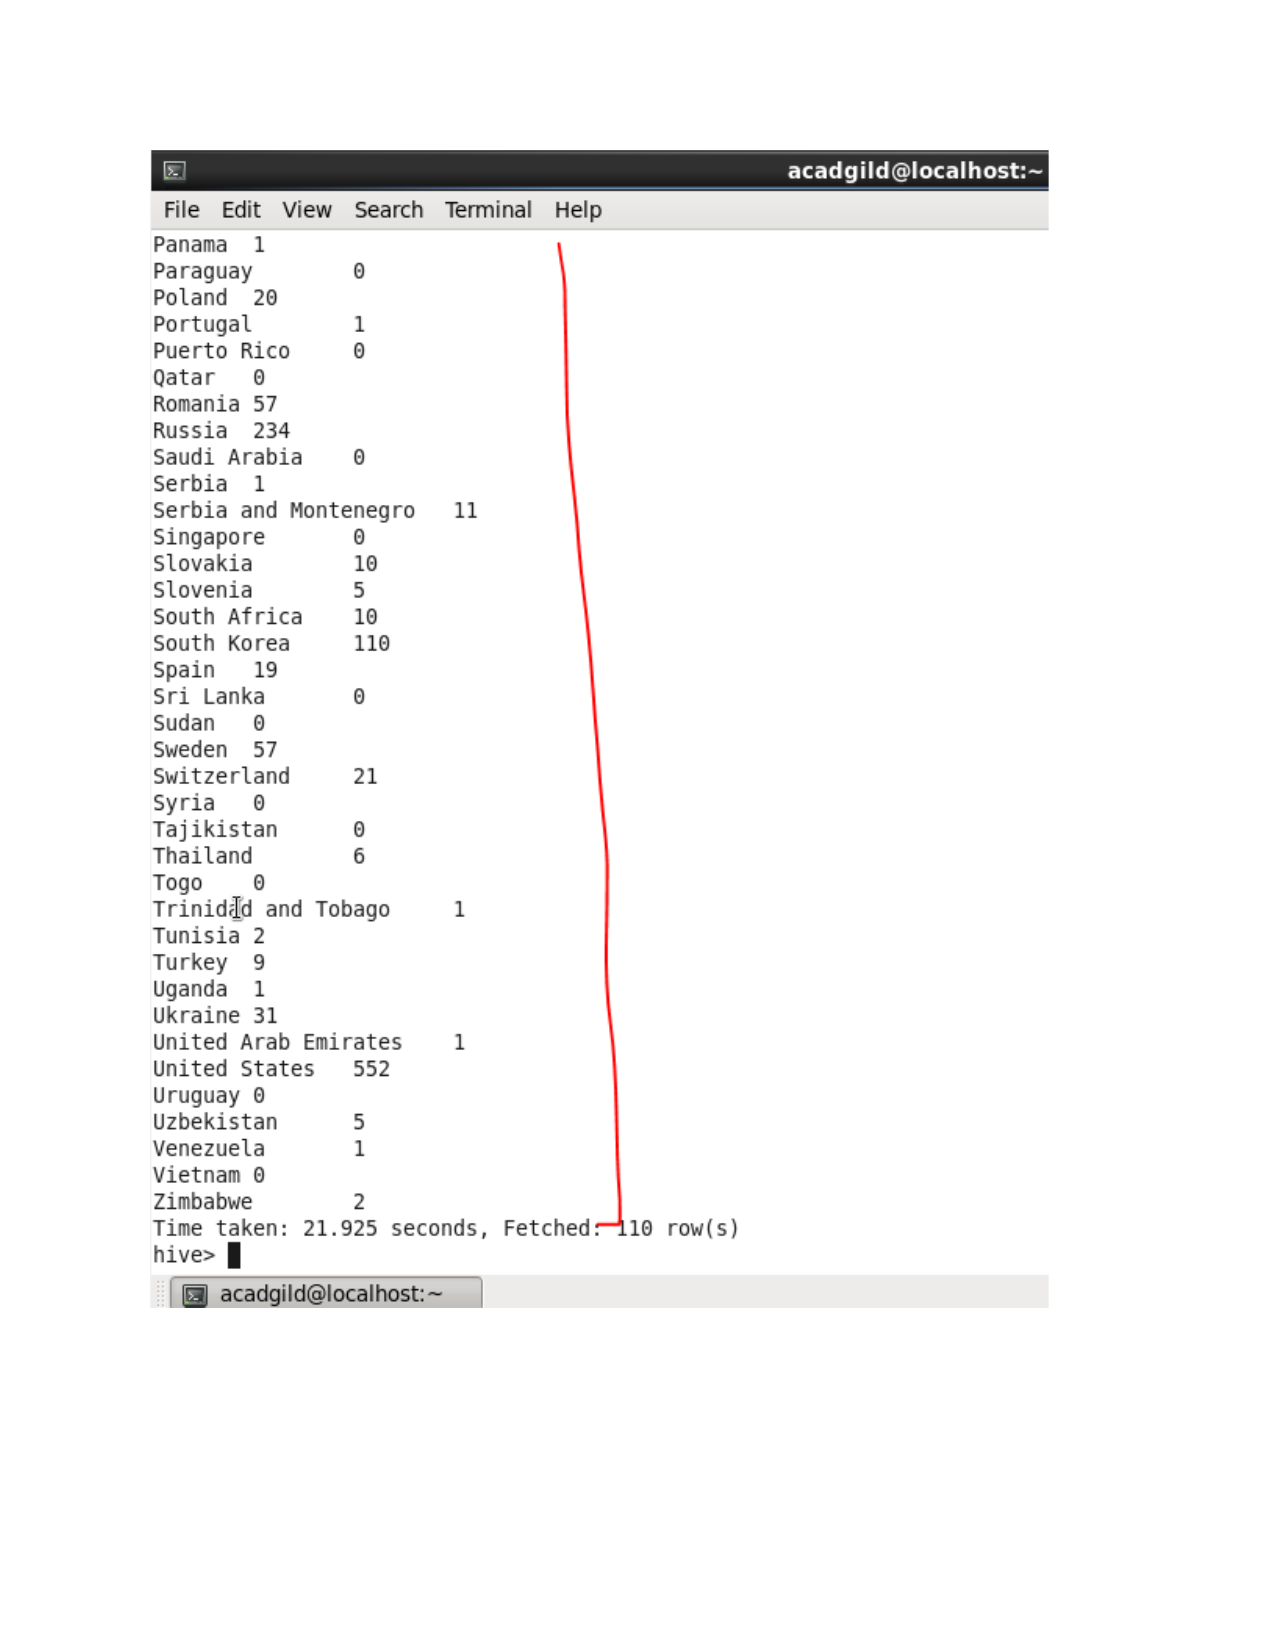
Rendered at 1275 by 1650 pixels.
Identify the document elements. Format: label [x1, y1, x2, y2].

picture [150, 150, 1049, 1308]
